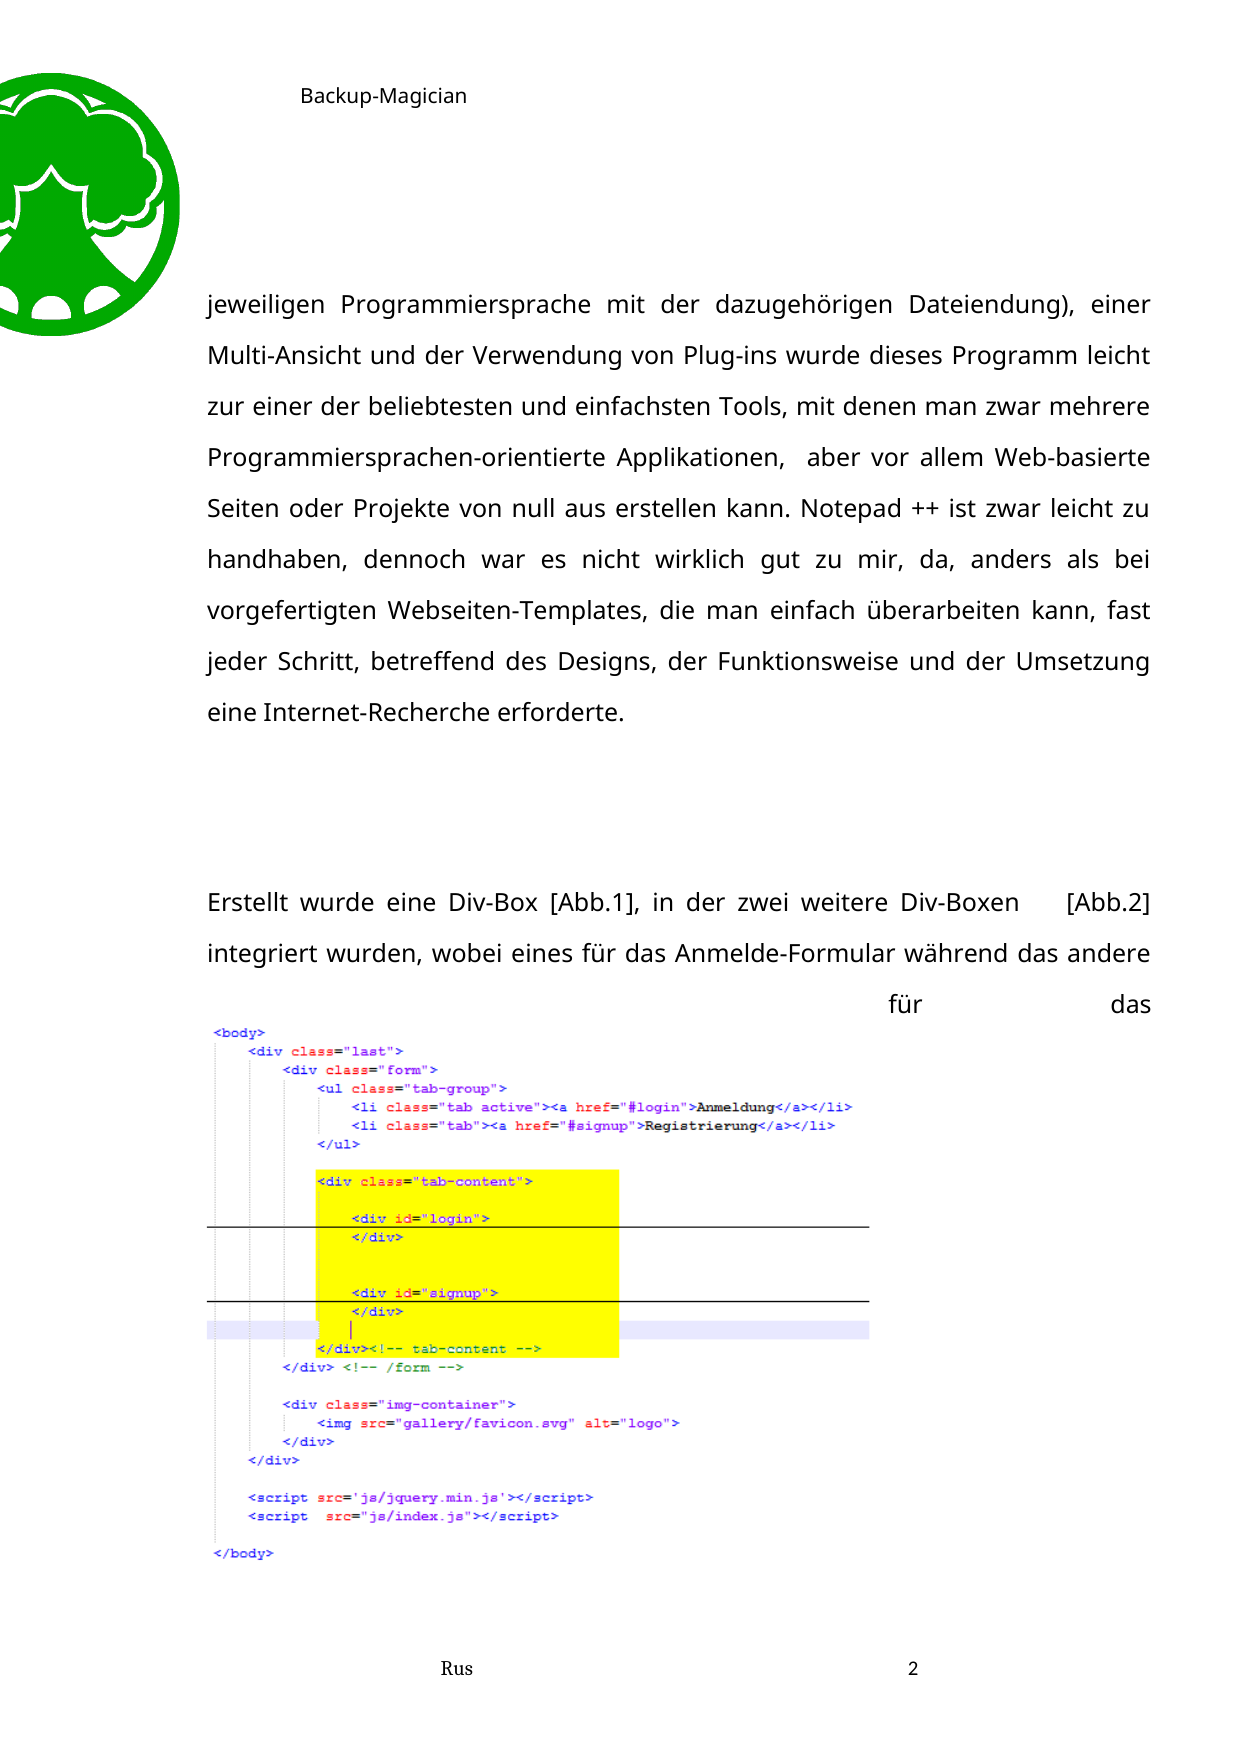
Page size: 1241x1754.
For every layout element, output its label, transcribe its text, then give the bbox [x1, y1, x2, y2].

picture [0, 73, 180, 336]
text Erstellt wurde eine Div-Box [Abb.1], in der zwei weitere Div-Boxen [Abb.2] integriert wurden, wobei eines für das Anmelde-Formular während das andere für das Registrierungsformular verantwortlich ist. Identifiziert wurde jede Div-Box mit separaten IDs, um diese im angehängte CSS-File bearbeiten zu können. [207, 885, 1152, 1021]
picture [206, 1016, 869, 1563]
text jeweiligen Programmiersprache mit der dazugehörigen Dateiendung), einer Multi-Ansicht und der Verwendung von Plug-ins wurde dieses Programm leicht zur einer der beliebtesten und einfachsten Tools, mit denen man zwar mehrere Programmiersprachen-orientierte Applikationen, aber vor allem Web-basierte Seiten oder Projekte von null aus erstellen kann. Notepad ++ ist zwar leicht zu handhaben, dennoch war es nicht wirklich gut zu mir, da, anders als bei vorgefertigten Webseiten-Templates, die man einfach überarbeiten kann, fast jeder Schritt, betreffend des Designs, der Funktionsweise und der Umsetzung eine Internet-Recherche erforderte. [207, 286, 1152, 729]
